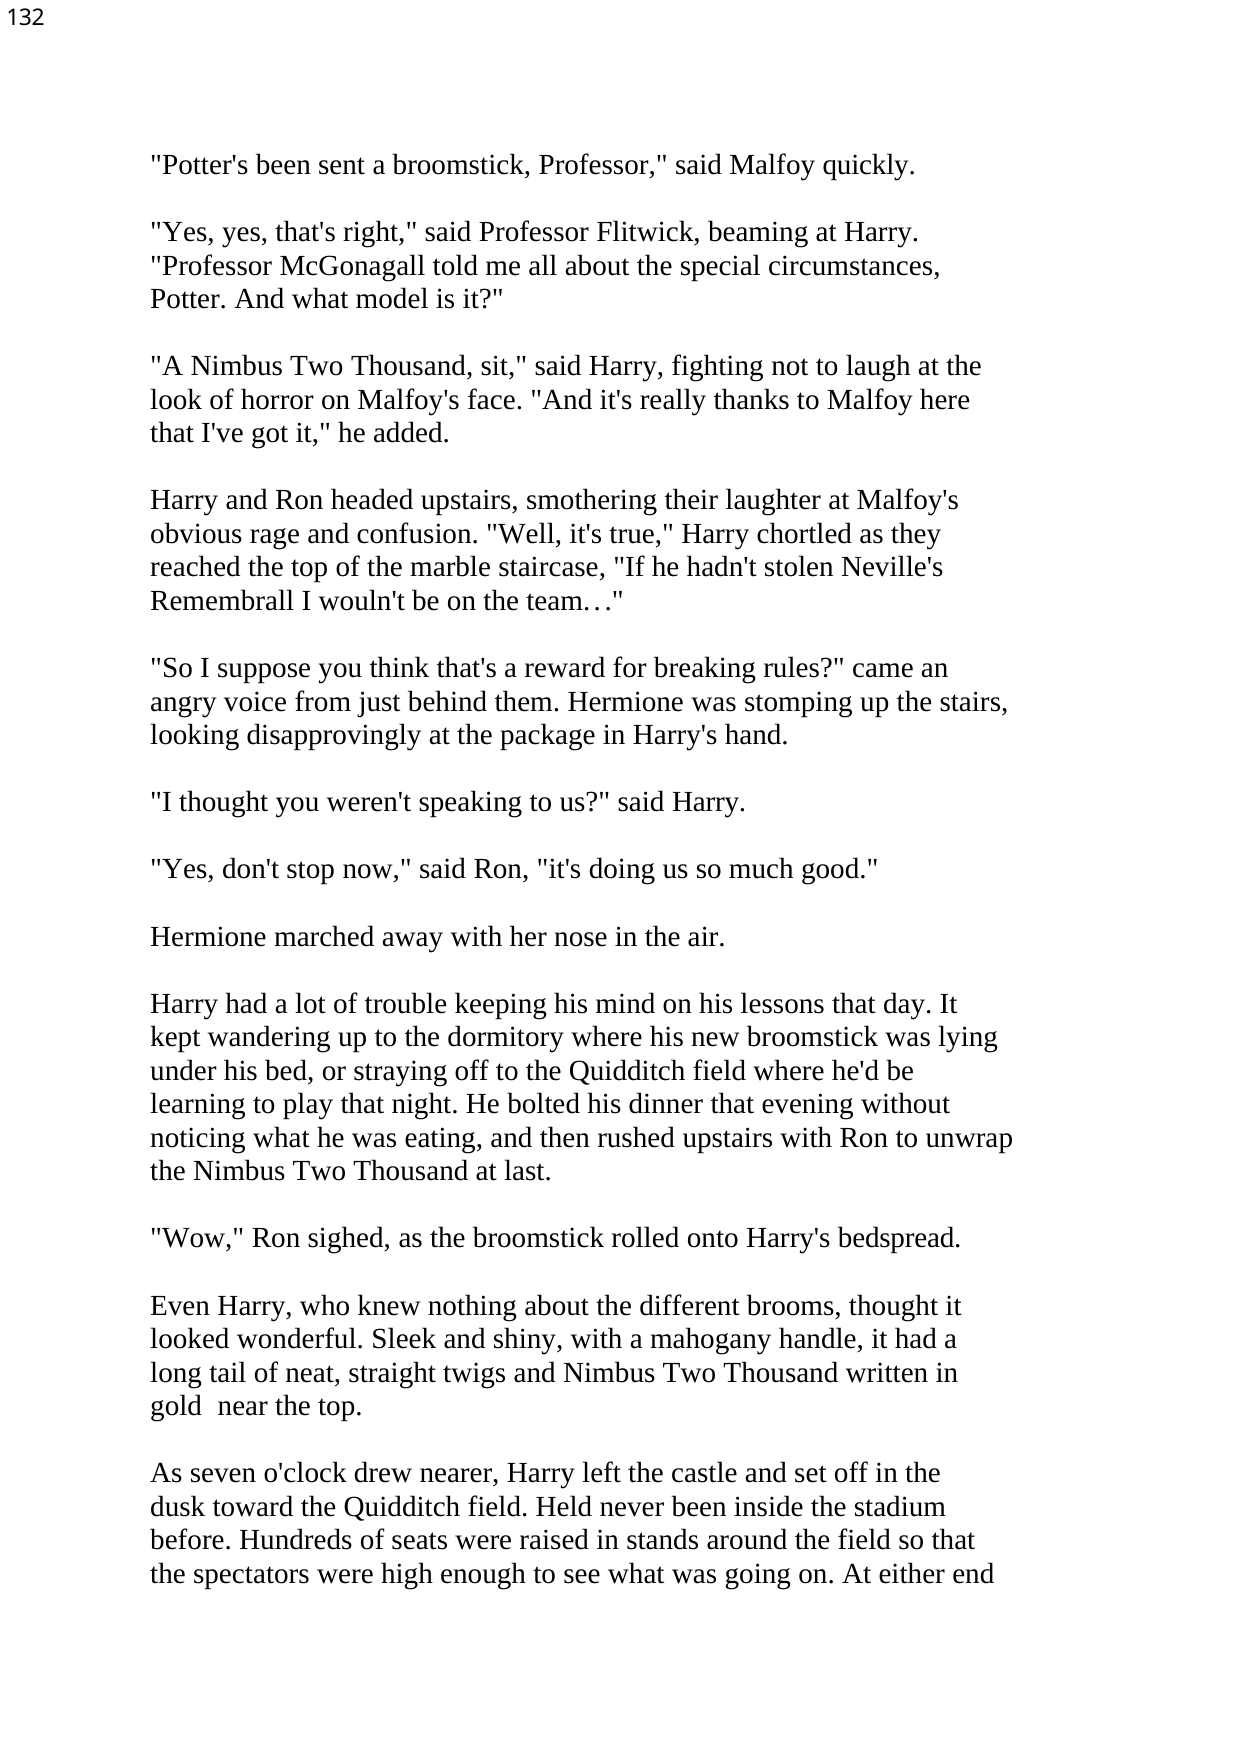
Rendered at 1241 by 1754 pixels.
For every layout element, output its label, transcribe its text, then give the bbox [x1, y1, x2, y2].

text Harry had a lot of trouble keeping his mind on his lessons that day. It kept wandering up to the dormitory where his new broomstick was lying under his bed, or straying off to the Quidditch field where he'd be learning to play that night. He bolted his dinner that evening without noticing what he was eating, and then rushed upstairs with Ron to unwrap the Nimbus Two Thousand at last. [150, 986, 1014, 1187]
text Even Harry, who knew nothing about the different brooms, thought it looked wonderful. Sleek and shiny, with a mahogany handle, it had a long tail of neat, straight twigs and Nimbus Two Thousand written in gold near the top. [150, 1288, 1015, 1422]
text "Wow," Ron sighed, as the broomstick rolled onto Harry's bedspread. [150, 1221, 1205, 1254]
text "So I suppose you think that's a reward for breaking rules?" came an angry voice from just behind them. Hermione was stomping up the stairs, looking disapprovingly at the package in Harry's hand. [150, 650, 1012, 751]
text "Potter's been sent a broomstick, Professor," said Malfoy quickly. [150, 147, 1205, 181]
text "Yes, don't stop now," said Ron, "it's doing us so much good." Hermione marched away with her nose in the air. [150, 852, 985, 952]
text "A Nimbus Two Thousand, sit," said Harry, fighting not to laugh at the look of horror on Malfoy's face. "And it's really thanks to Malfoy here that I've got it," he added. [150, 348, 1007, 449]
text "I thought you weren't speaking to us?" said Harry. [150, 784, 1205, 818]
text As seven o'clock drew nearer, Harry left the castle and set off in the dusk toward the Quidditch field. Held never been inside the stadium before. Hundreds of seats were raised in stands around the field so that the spectators were high enough to see what was going on. At either end [150, 1455, 995, 1589]
text "Yes, yes, that's right," said Professor Flitwick, beaming at Harry. "Professor McGonagall told me all about the special circumstances, Potter. And what model is it?" [150, 214, 1007, 315]
text Harry and Ron headed upstairs, smothering their laughter at Malfoy's obvious rage and confusion. "Well, it's true," Harry chortled as they reached the top of the marble staircase, "If he hadn't stolen Neville's Remembrall I wouln't be on the team " [150, 482, 960, 617]
